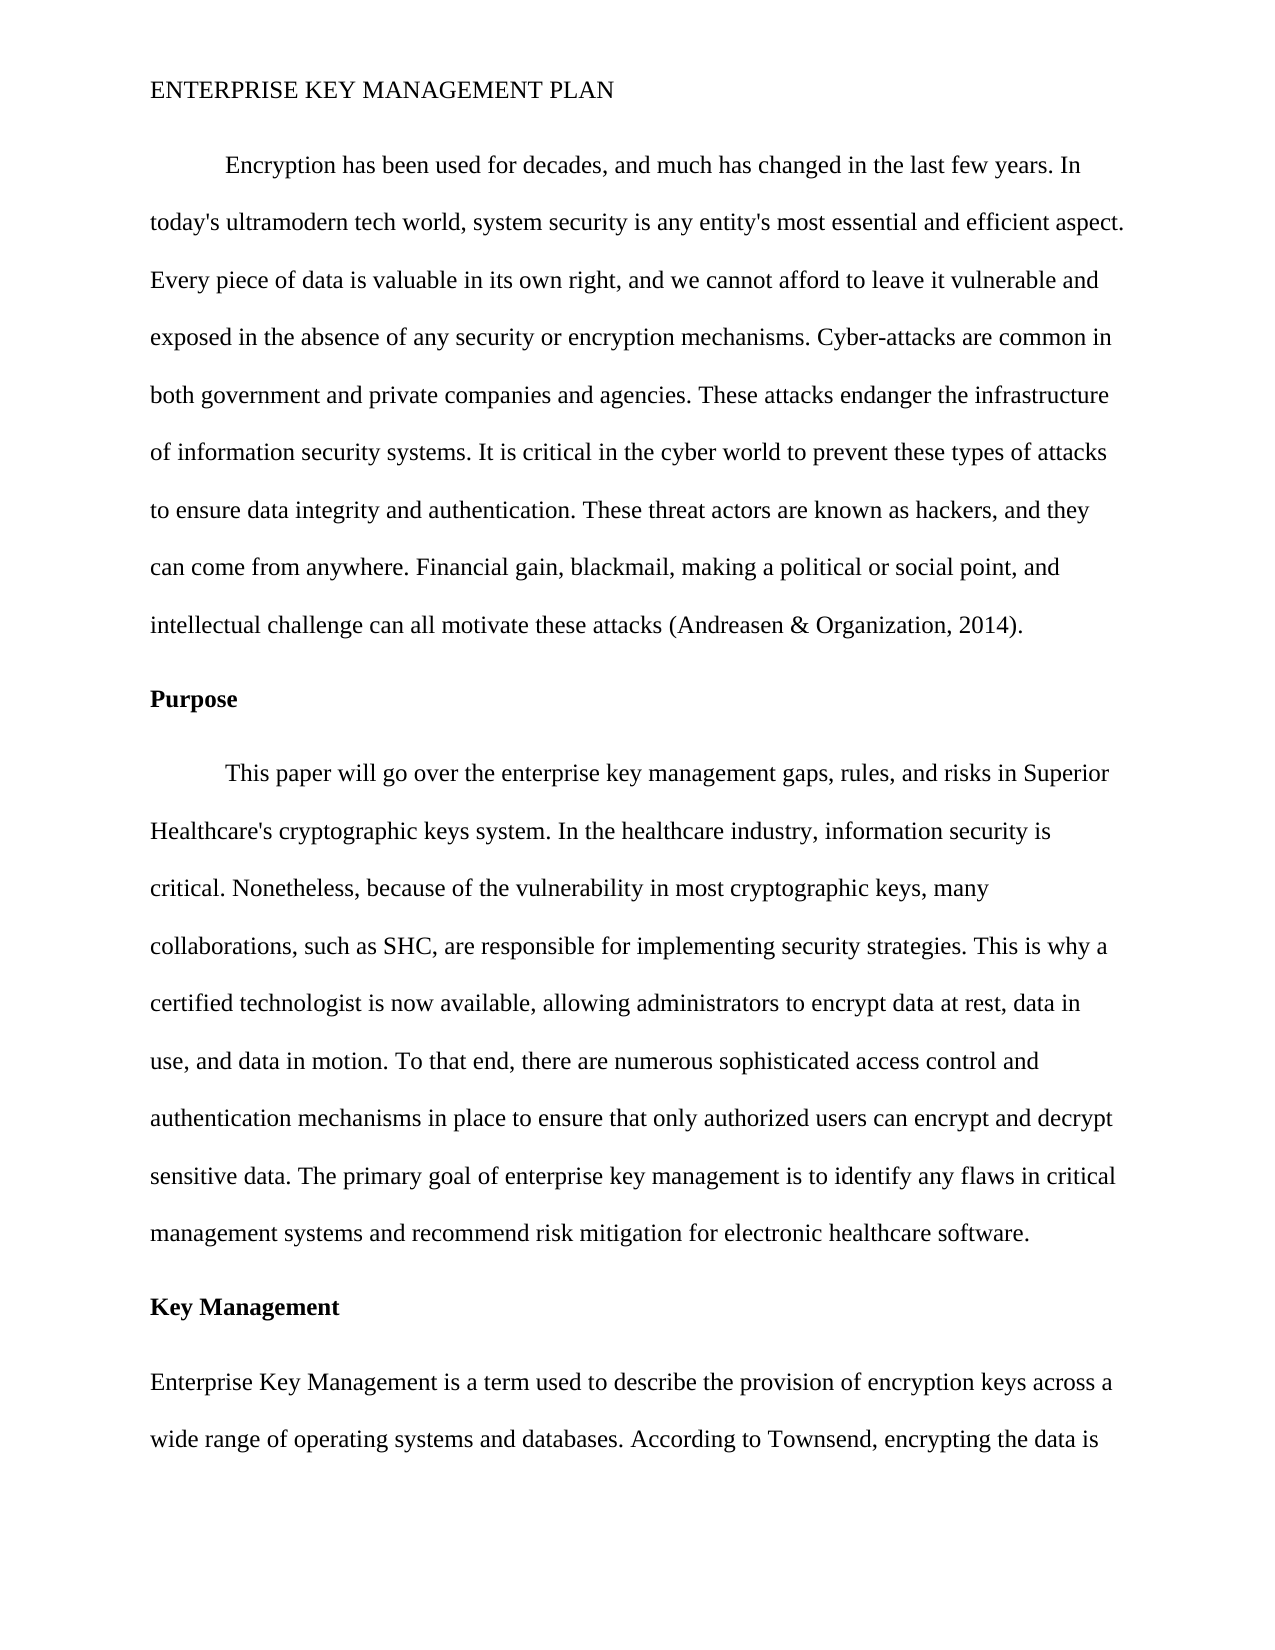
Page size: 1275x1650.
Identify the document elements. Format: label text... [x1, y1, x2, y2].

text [150, 1367, 1125, 1453]
text Key Management [150, 1292, 1125, 1321]
text Purpose [150, 684, 1125, 713]
text This paper will go over the enterprise key management gaps, rules, and risks in Superior Healthcare's cryptographic keys system. In the healthcare industry, information security is critical. Nonetheless, because of the vulnerability in most cryptographic keys, many collaborations, such as SHC, are responsible for implementing security strategies. This is why a certified technologist is now available, allowing administrators to encrypt data at rest, data in use, and data in motion. To that end, there are numerous sophisticated access control and authentication mechanisms in place to ensure that only authorized users can encrypt and decrypt sensitive data. The primary goal of enterprise key management is to identify any flaws in critical management systems and recommend risk mitigation for electronic healthcare software. [150, 758, 1125, 1247]
text Encryption has been used for decades, and much has changed in the last few years. In today's ultramodern tech world, system security is any entity's most essential and efficient aspect. Every piece of data is valuable in its own right, and we cannot afford to leave it vulnerable and exposed in the absence of any security or encryption mechanisms. Cyber-attacks are common in both government and private companies and agencies. These attacks endanger the infrastructure of information security systems. It is critical in the cyber world to prevent these types of attacks to ensure data integrity and authentication. These threat actors are known as hackers, and they can come from anywhere. Financial gain, blackmail, making a political or social point, and intellectual challenge can all motivate these attacks. [150, 150, 1125, 639]
